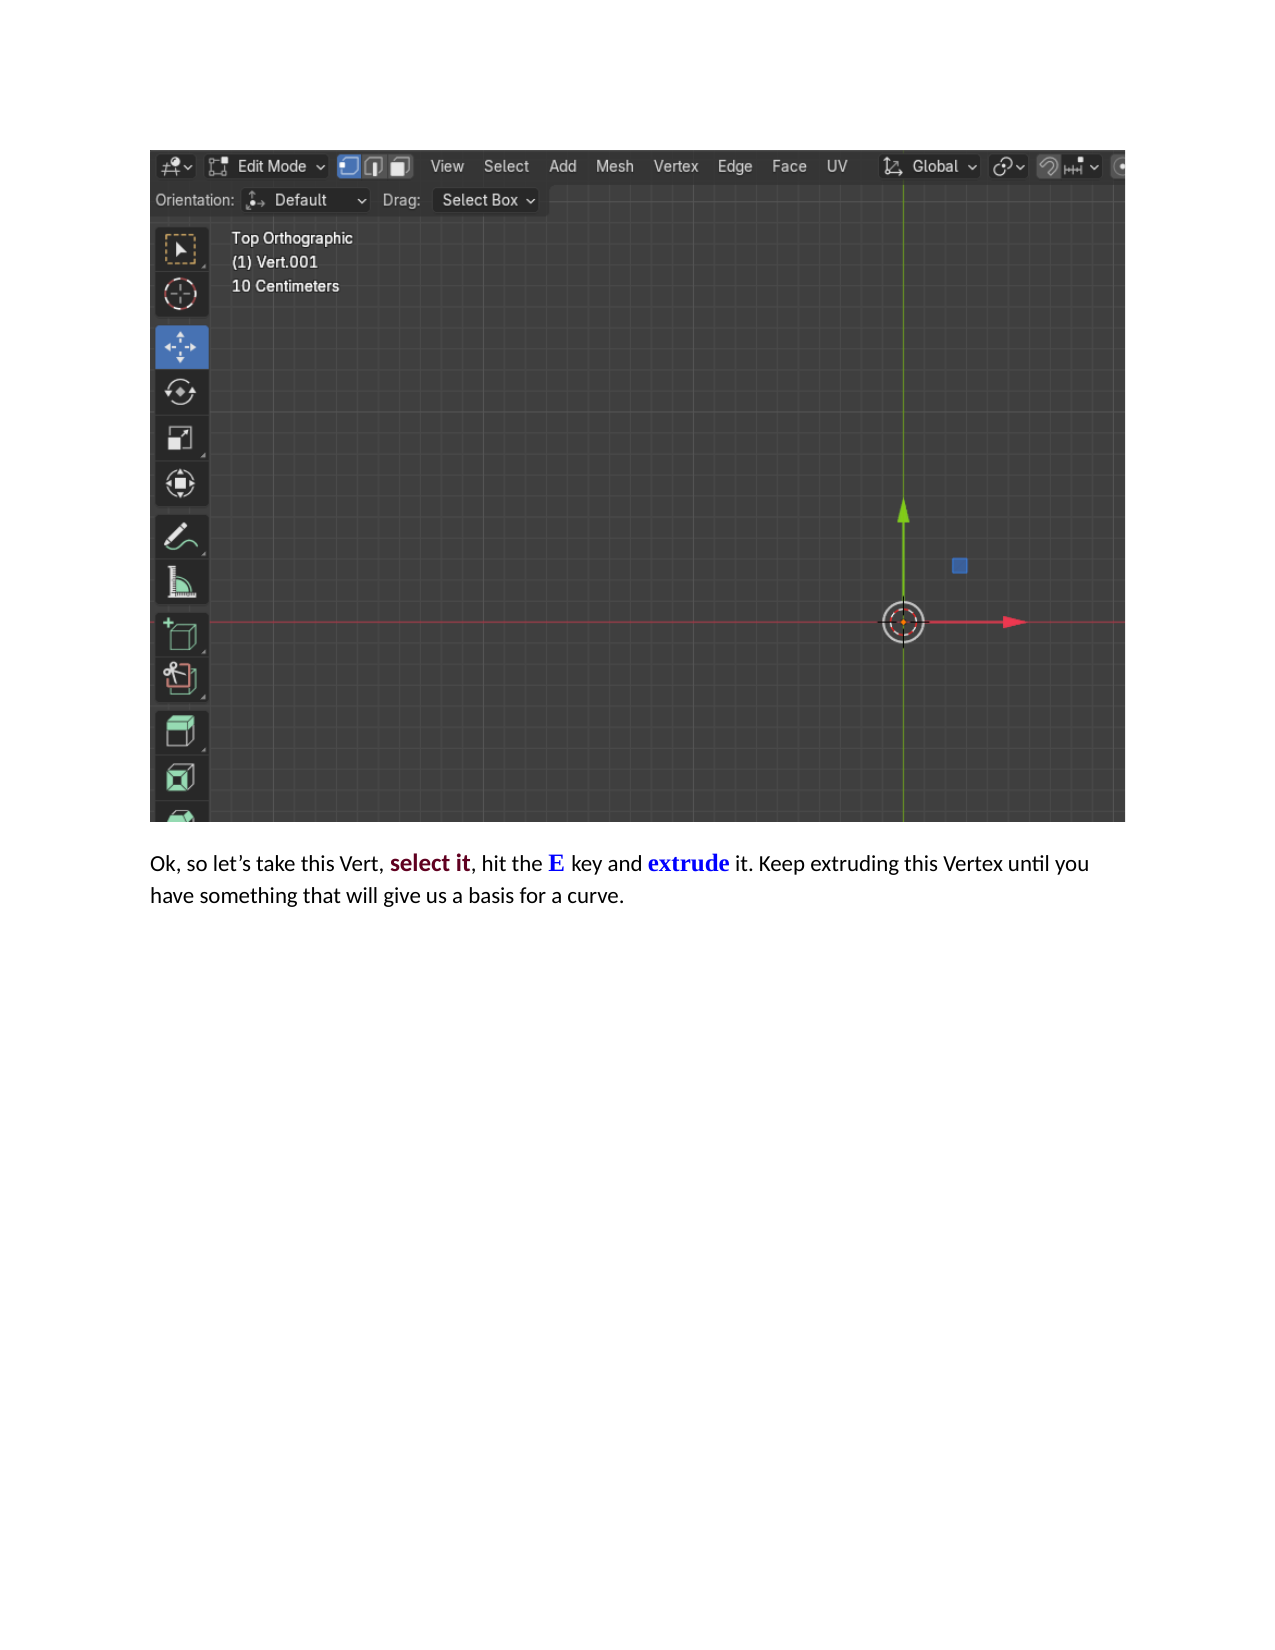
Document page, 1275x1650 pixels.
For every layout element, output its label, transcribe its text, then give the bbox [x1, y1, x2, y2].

picture [150, 150, 1125, 822]
text Ok, so let’s take this Vert, select it, hit the E key and extrude it. Keep extruding this Vertex until you have something that will give us a basis for a curve. [150, 847, 1125, 909]
